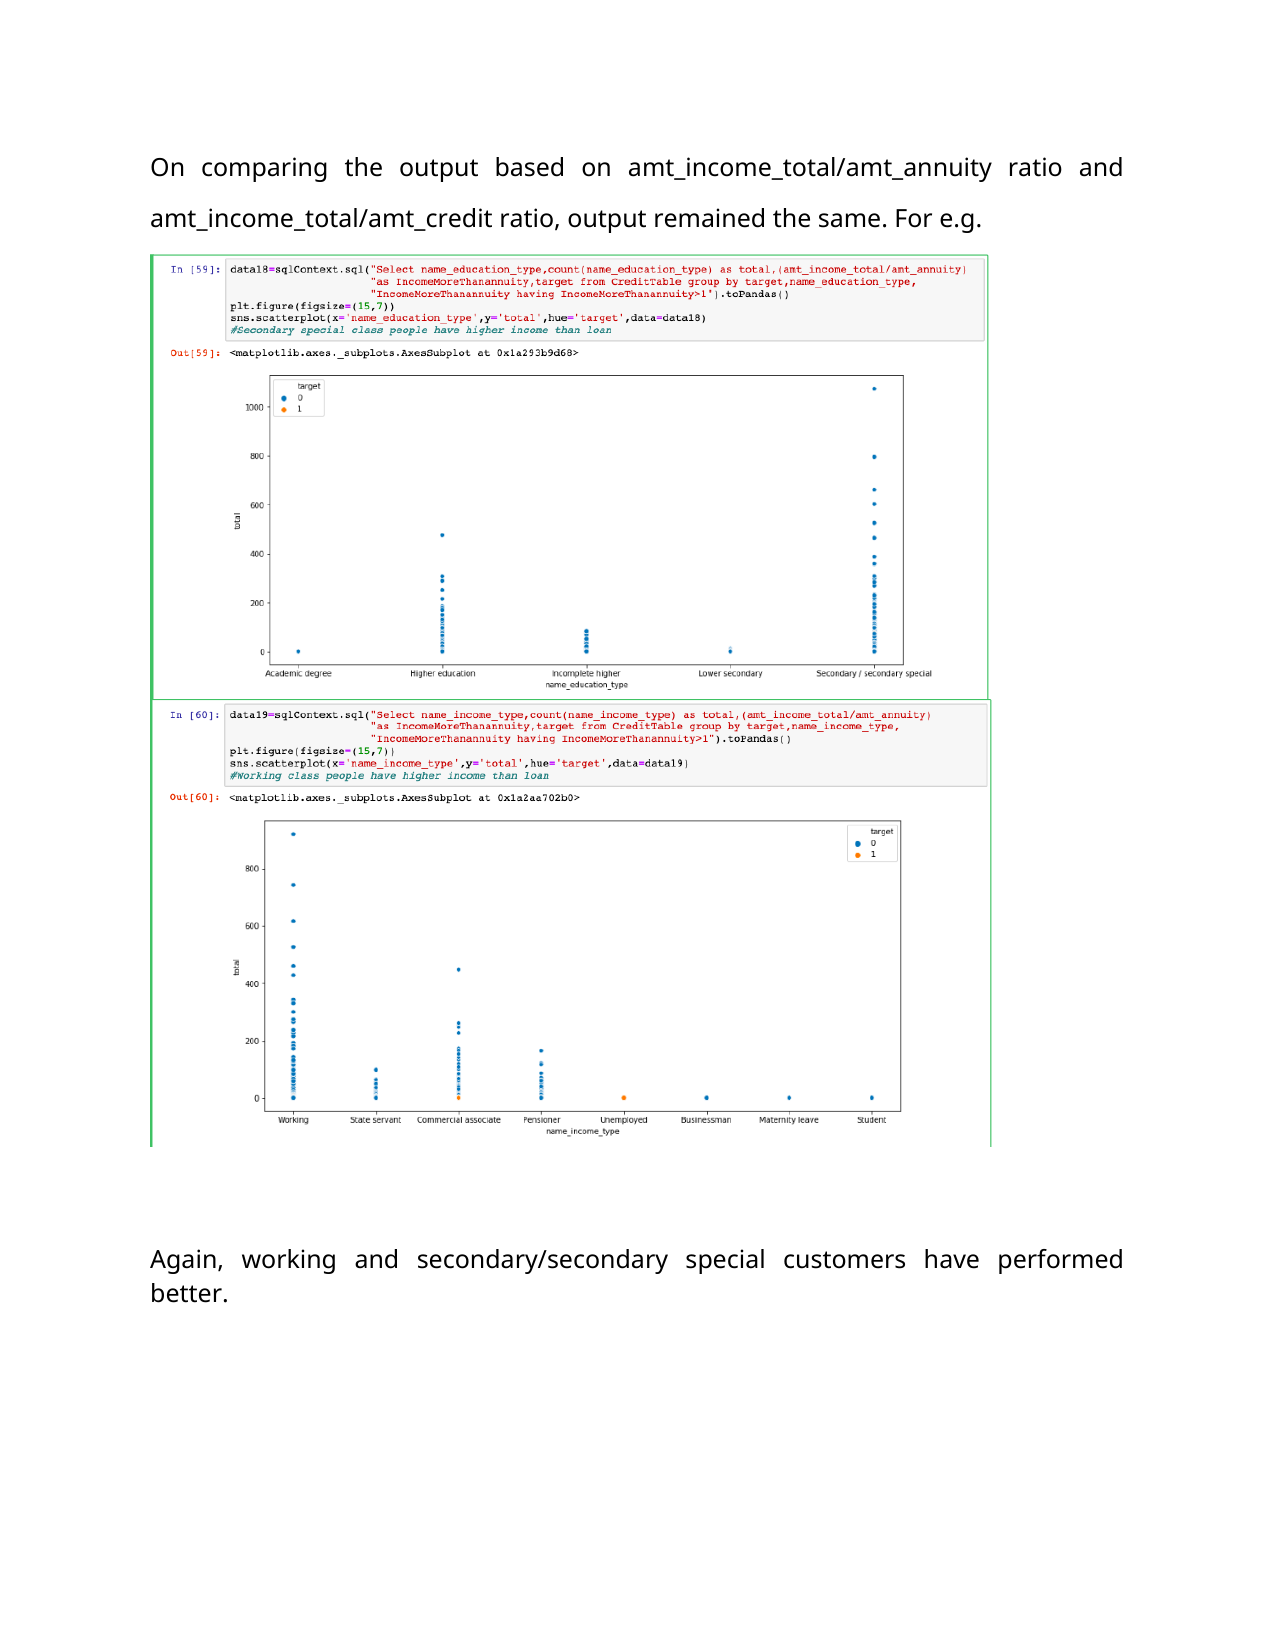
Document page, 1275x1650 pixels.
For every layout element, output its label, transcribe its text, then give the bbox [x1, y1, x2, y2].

picture [150, 252, 995, 1147]
subtitle Again, working and secondary/secondary special customers have performed better. [150, 1242, 1125, 1310]
subtitle On comparing the output based on amt_income_total/amt_annuity ratio and amt_income_total/amt_credit ratio, output remained the same. For e.g. [150, 150, 1125, 235]
